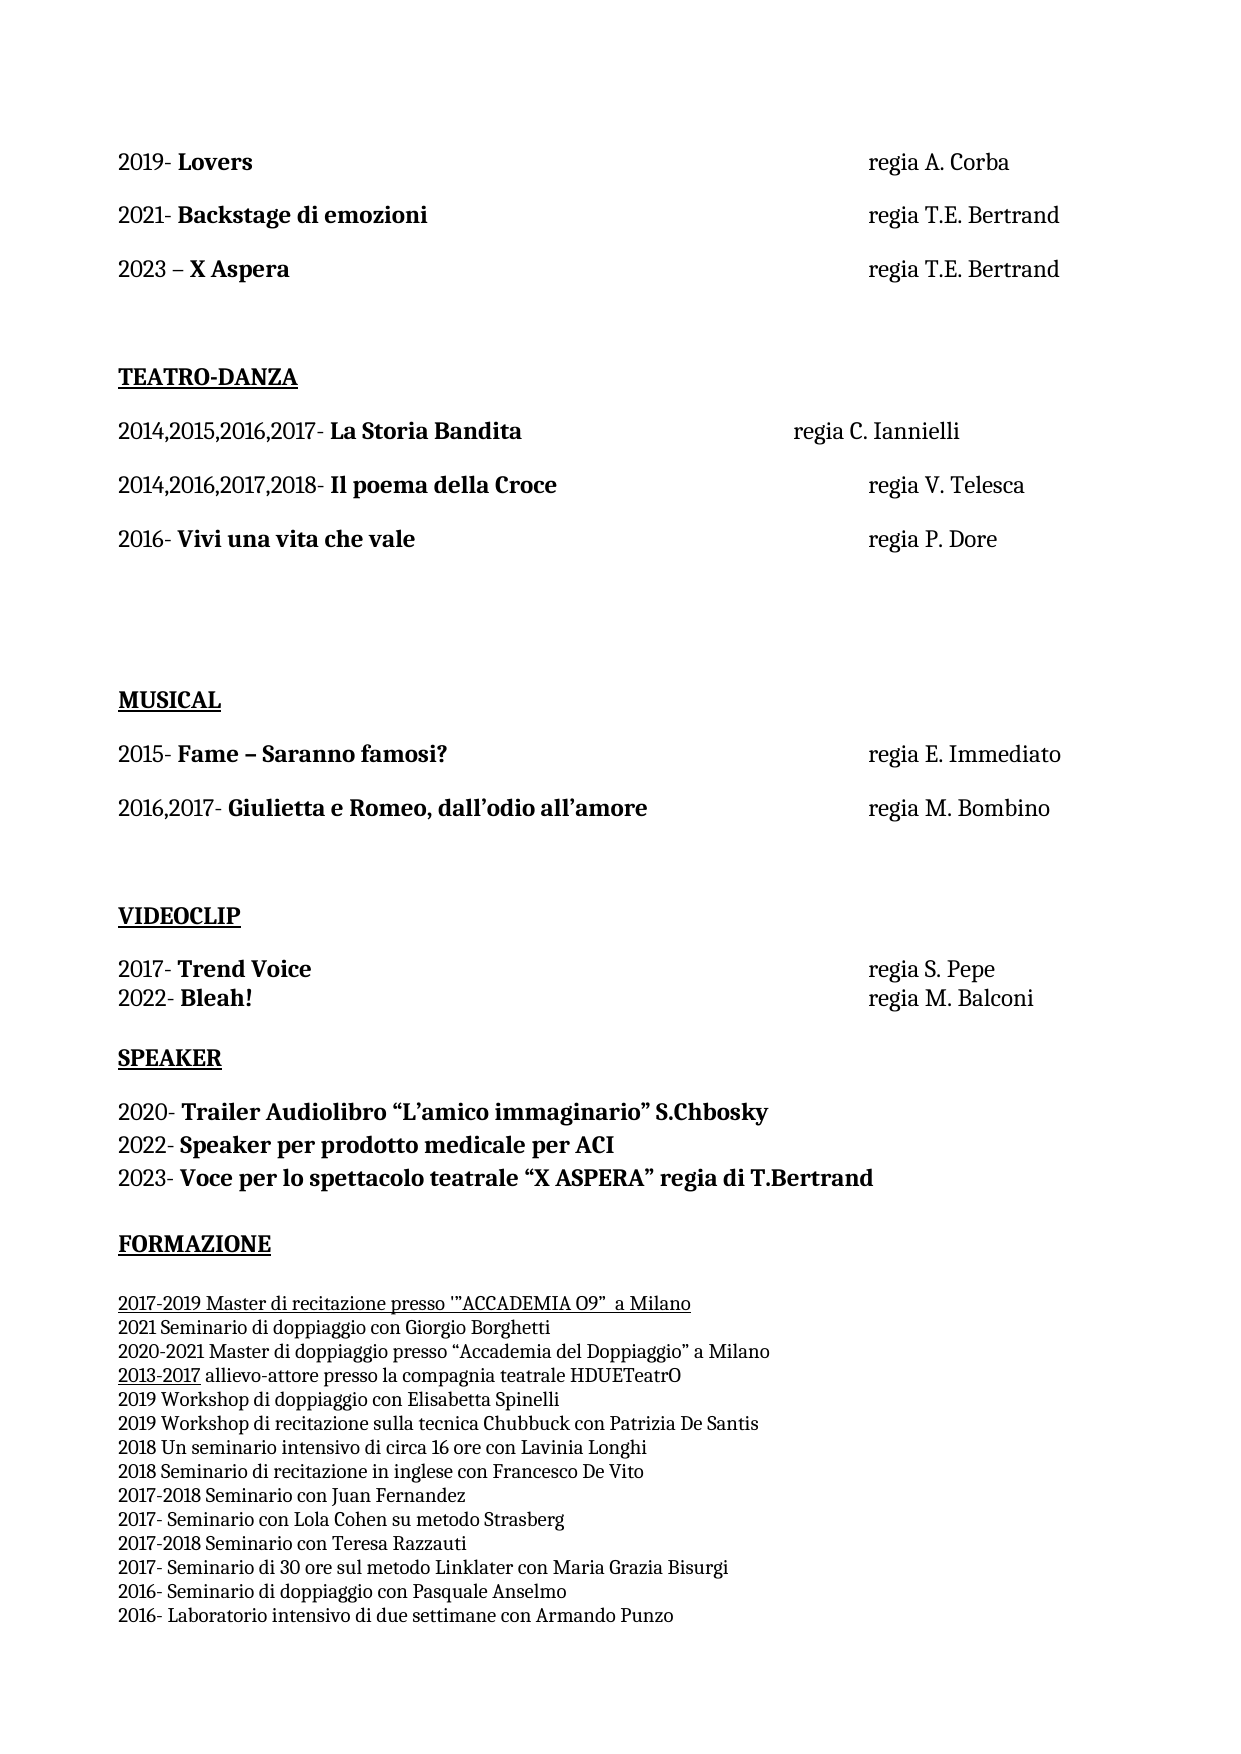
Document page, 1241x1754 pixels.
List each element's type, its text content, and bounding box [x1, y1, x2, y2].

text 2016- Vivi una vita che vale regia P. Dore [118, 524, 1122, 553]
text VIDEOCLIP [118, 902, 1122, 930]
text 2015- Fame – Saranno famosi? regia E. Immediato [118, 740, 1122, 769]
text 2013-2017 allievo-attore presso la compagnia teatrale HDUETeatrO [118, 1364, 1122, 1388]
text 2019- Lovers regia A. Corba [118, 148, 1122, 176]
text 2019 Workshop di doppiaggio con Elisabetta Spinelli [118, 1388, 1122, 1412]
text 2023- Voce per lo spettacolo teatrale “X ASPERA” regia di T.Bertrand [118, 1164, 1122, 1193]
text TEATRO-DANZA [118, 363, 1122, 392]
text 2017- Trend Voice regia S. Pepe [118, 955, 1122, 984]
text 2016,2017- Giulietta e Romeo, dall’odio all’amore regia M. Bombino [118, 794, 1122, 823]
text FORMAZIONE [118, 1230, 1122, 1259]
text 2023 – X Aspera regia T.E. Bertrand [118, 255, 1122, 284]
text 2016- Seminario di doppiaggio con Pasquale Anselmo [118, 1579, 1122, 1603]
text 2017-2019 Master di recitazione presso '”ACCADEMIA O9” a Milano [118, 1292, 1122, 1316]
text MUSICAL [118, 686, 1122, 715]
text 2017-2018 Seminario con Teresa Razzauti [118, 1531, 1122, 1555]
text 2019 Workshop di recitazione sulla tecnica Chubbuck con Patrizia De Santis [118, 1412, 1122, 1436]
text 2017-2018 Seminario con Juan Fernandez [118, 1483, 1122, 1507]
text SPEAKER [118, 1044, 1122, 1073]
text 2017- Seminario con Lola Cohen su metodo Strasberg [118, 1507, 1122, 1531]
text 2021 Seminario di doppiaggio con Giorgio Borghetti [118, 1316, 1122, 1340]
text 2020- Trailer Audiolibro “L’amico immaginario” S.Chbosky [118, 1098, 1122, 1127]
text 2018 Un seminario intensivo di circa 16 ore con Lavinia Longhi [118, 1436, 1122, 1459]
text 2020-2021 Master di doppiaggio presso “Accademia del Doppiaggio” a Milano [118, 1340, 1122, 1364]
text 2022- Bleah! regia M. Balconi [118, 984, 1122, 1013]
text 2016- Laboratorio intensivo di due settimane con Armando Punzo [118, 1603, 1122, 1627]
text 2021- Backstage di emozioni regia T.E. Bertrand [118, 201, 1122, 230]
text 2018 Seminario di recitazione in inglese con Francesco De Vito [118, 1459, 1122, 1483]
text 2014,2015,2016,2017- La Storia Bandita regia C. Iannielli [118, 417, 1122, 446]
text 2014,2016,2017,2018- Il poema della Croce regia V. Telesca [118, 471, 1122, 499]
text 2022- Speaker per prodotto medicale per ACI [118, 1131, 1122, 1160]
text 2017- Seminario di 30 ore sul metodo Linklater con Maria Grazia Bisurgi [118, 1555, 1122, 1579]
